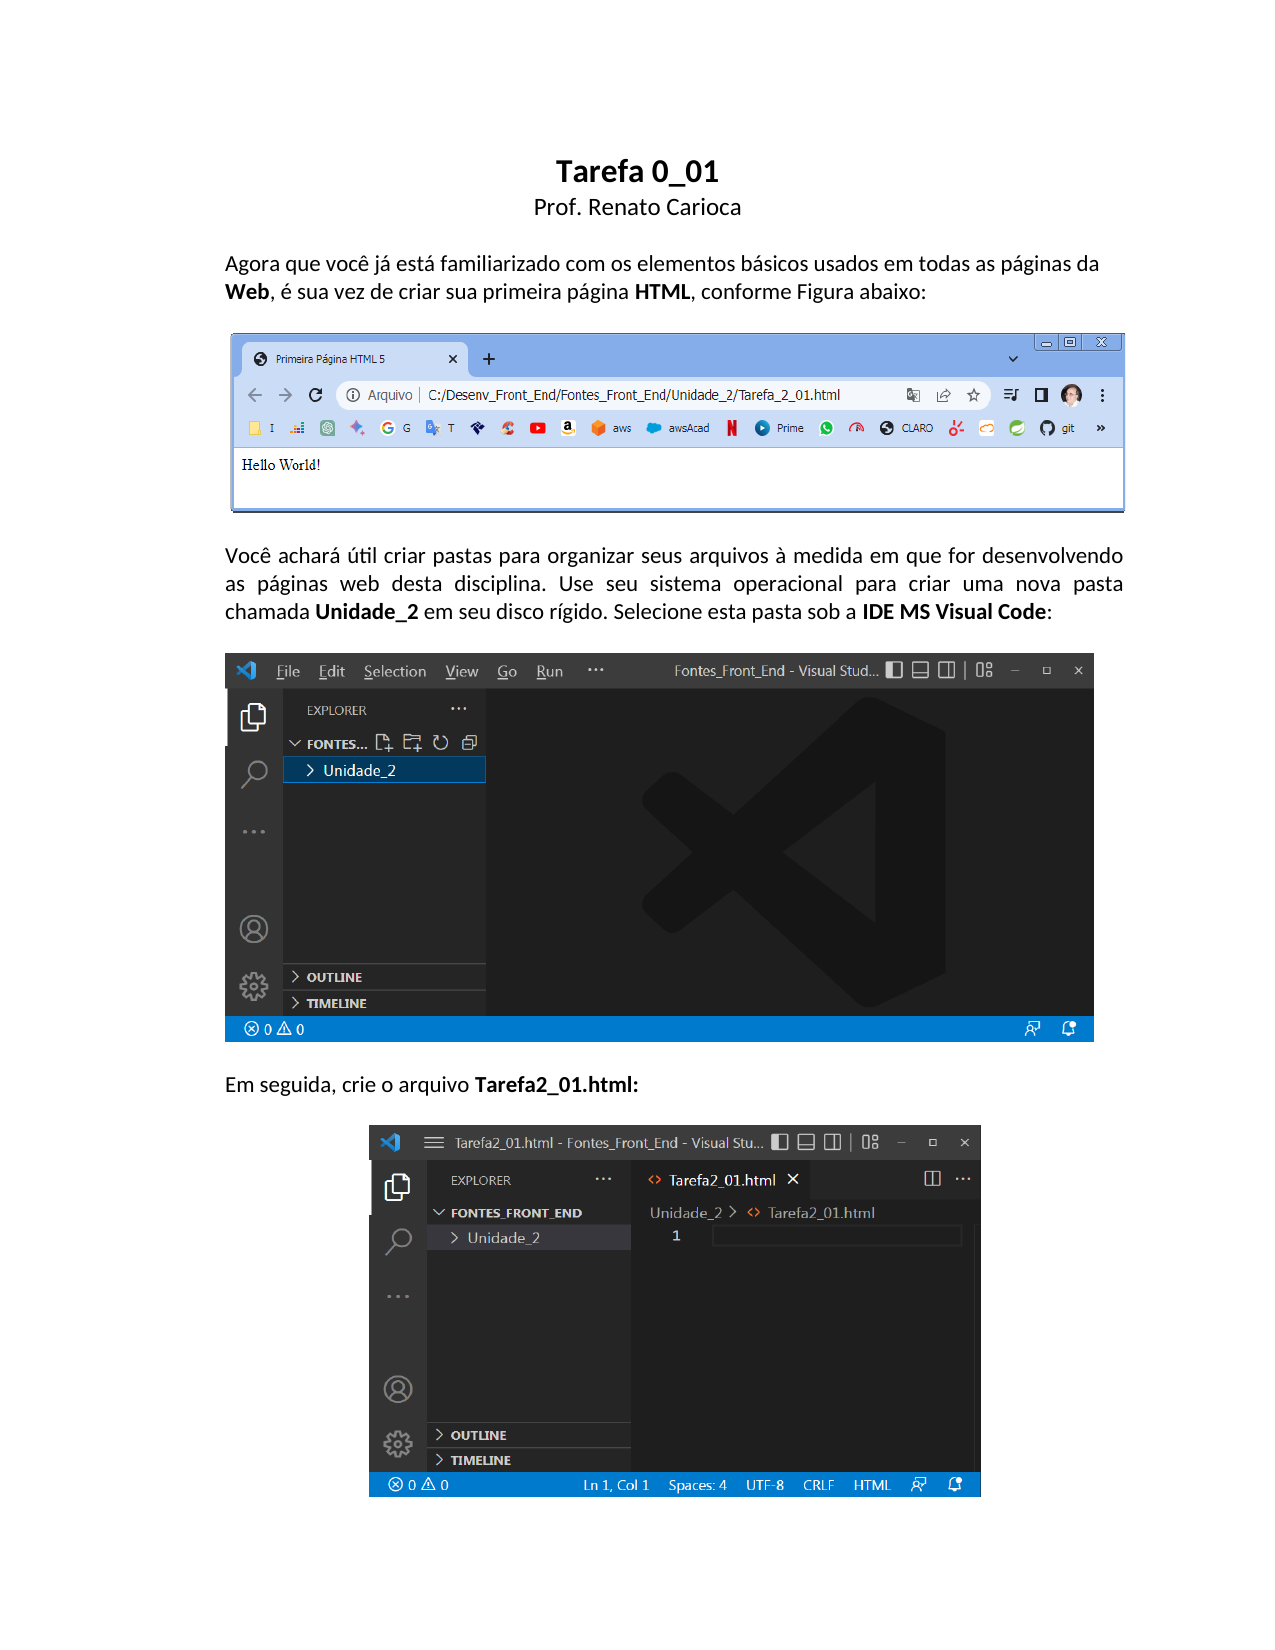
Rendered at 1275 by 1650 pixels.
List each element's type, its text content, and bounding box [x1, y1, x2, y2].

text Em seguida, crie o arquivo Tarefa2_01.html: [225, 1070, 1125, 1098]
text Agora que você já está familiarizado com os elementos básicos usados em todas as páginas da Web, é sua vez de criar sua primeira página HTML, conforme Figura abaixo: [225, 249, 1125, 305]
picture [369, 1125, 981, 1497]
text Prof. Renato Carioca [150, 191, 1125, 221]
picture [230, 333, 1125, 513]
text Você achará útil criar pastas para organizar seus arquivos à medida em que for desenvolvendo as páginas web desta disciplina. Use seu sistema operacional para criar uma nova pasta chamada Unidade_2 em seu disco rígido. Selecione esta pasta sob a IDE MS Visual Code: [225, 541, 1125, 625]
text Tarefa 0_01 [150, 150, 1125, 191]
picture [225, 653, 1094, 1042]
